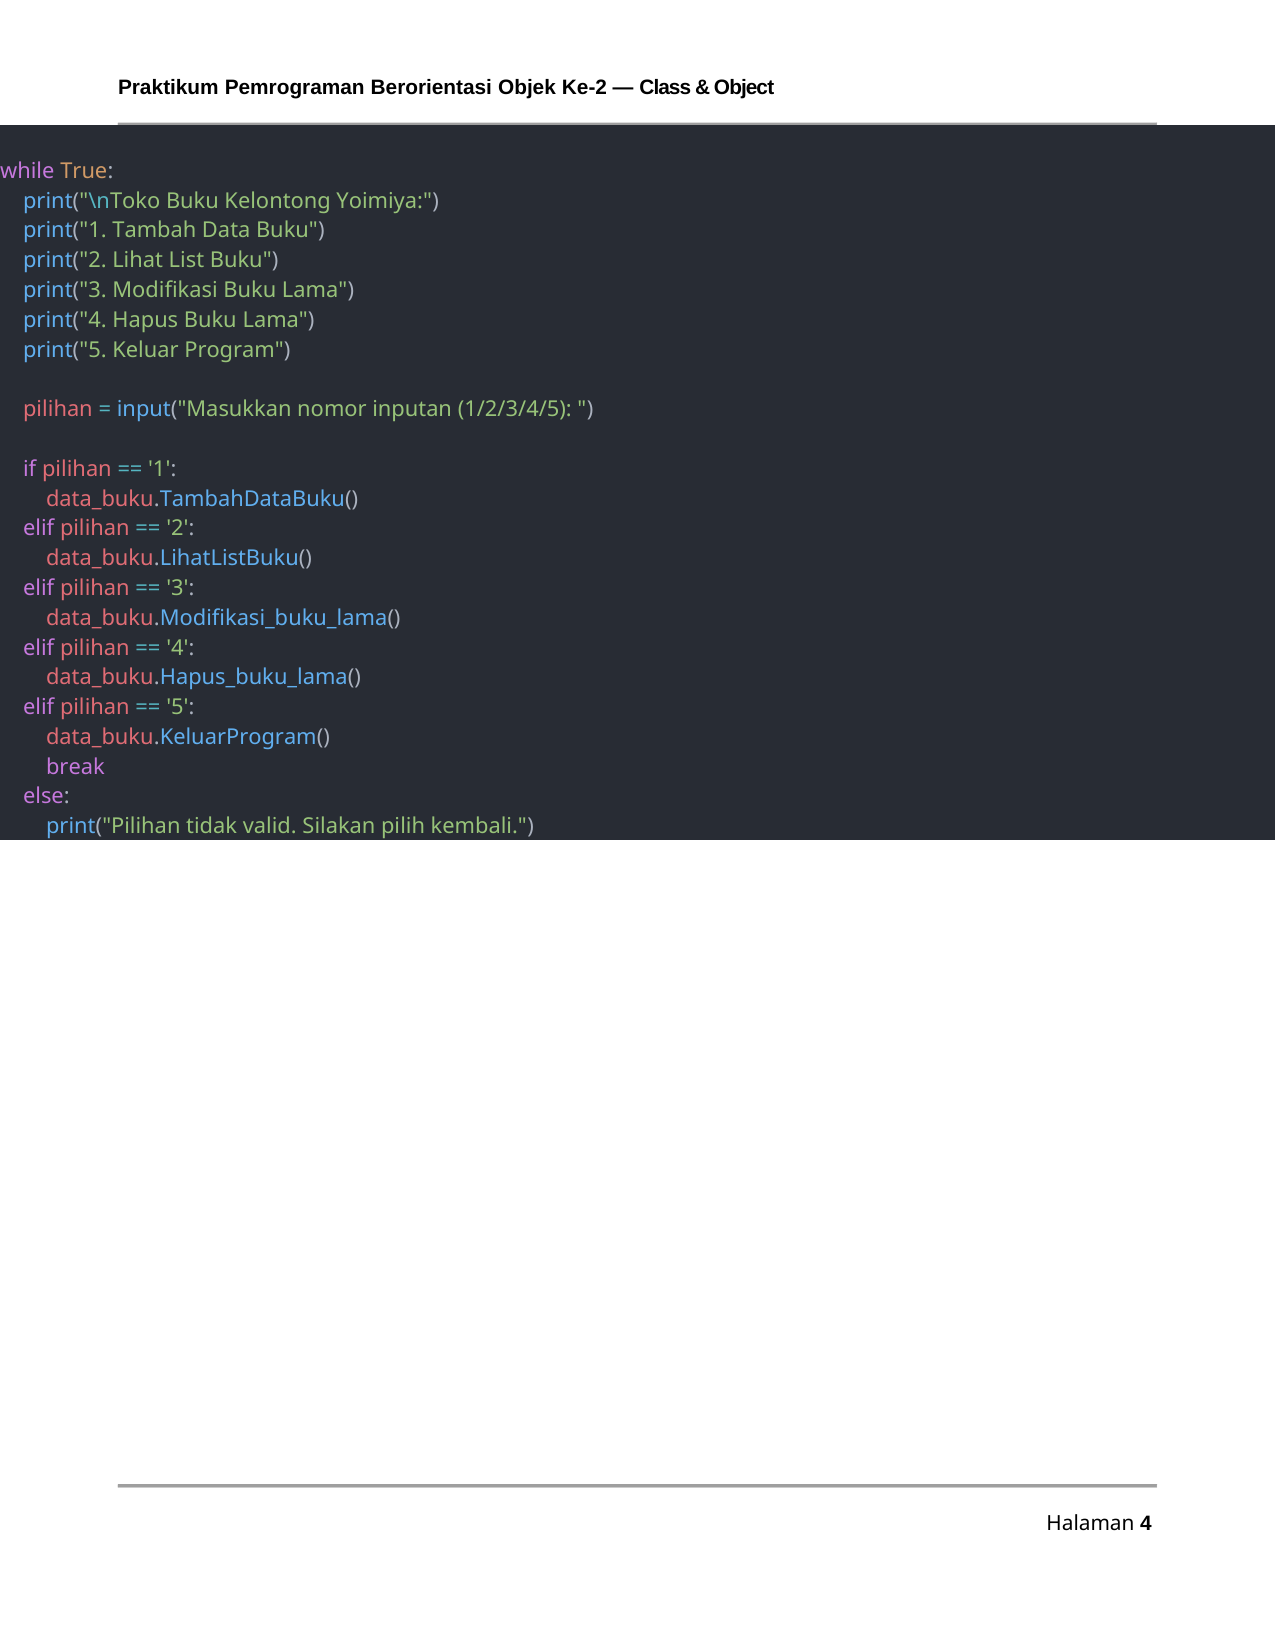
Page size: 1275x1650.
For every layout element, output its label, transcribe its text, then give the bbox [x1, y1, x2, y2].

text elif pilihan == '2': [0, 512, 1275, 542]
text elif pilihan == '3': [0, 572, 1275, 602]
text data_buku.KeluarProgram() [0, 721, 1275, 751]
text data_buku.LihatListBuku() [0, 542, 1275, 572]
text print("4. Hapus Buku Lama") [0, 304, 1275, 333]
text print("\nToko Buku Kelontong Yoimiya:") [0, 184, 1275, 214]
text data_buku.Modifikasi_buku_lama() [0, 602, 1275, 631]
text print("Pilihan tidak valid. Silakan pilih kembali.") [0, 810, 1275, 840]
text elif pilihan == '4': [0, 631, 1275, 661]
text if pilihan == '1': [0, 453, 1275, 482]
text break [0, 751, 1275, 780]
text print("1. Tambah Data Buku") [0, 214, 1275, 244]
text print("5. Keluar Program") [0, 333, 1275, 363]
text data_buku.TambahDataBuku() [0, 482, 1275, 512]
text while True: [0, 155, 1275, 184]
text elif pilihan == '5': [0, 691, 1275, 721]
text else: [0, 780, 1275, 810]
text print("2. Lihat List Buku") [0, 244, 1275, 274]
text pilihan = input("Masukkan nomor inputan (1/2/3/4/5): ") [0, 393, 1275, 423]
text data_buku.Hapus_buku_lama() [0, 661, 1275, 691]
text print("3. Modifikasi Buku Lama") [0, 274, 1275, 304]
